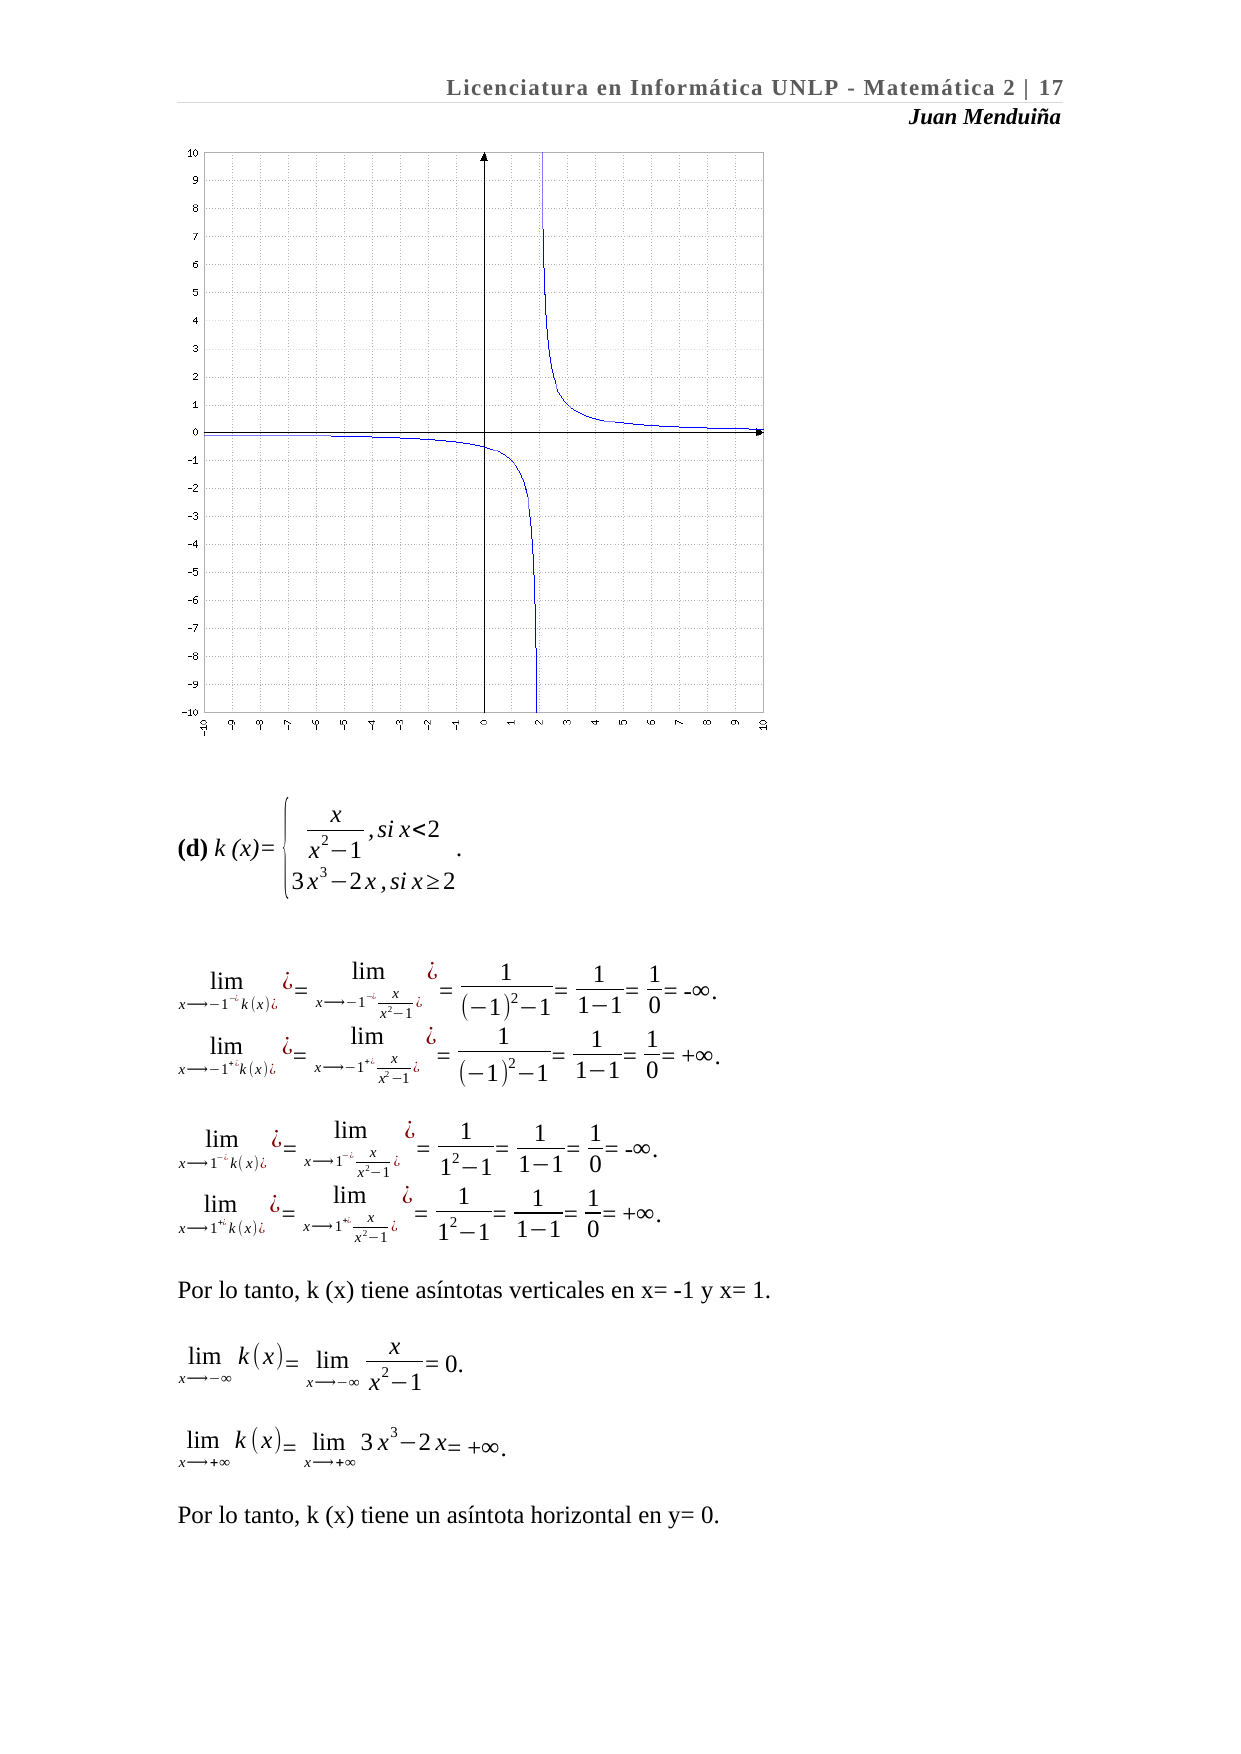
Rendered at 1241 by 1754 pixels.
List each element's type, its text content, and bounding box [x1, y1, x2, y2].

text = = +. [177, 1424, 1063, 1472]
text (d) k (x)= . [177, 796, 1063, 900]
picture [177, 147, 768, 739]
text Por lo tanto, k (x) tiene un asíntota horizontal en y= 0. [177, 1500, 1063, 1529]
text Por lo tanto, k (x) tiene asíntotas verticales en x= -1 y x= 1. [177, 1275, 1063, 1304]
text = = 0. [177, 1333, 1063, 1395]
text = = = = = +. [177, 1023, 1063, 1088]
text = = = = = +. [177, 1181, 1063, 1246]
text = = = = = -. [177, 958, 1063, 1023]
text = = = = = -. [177, 1116, 1063, 1181]
